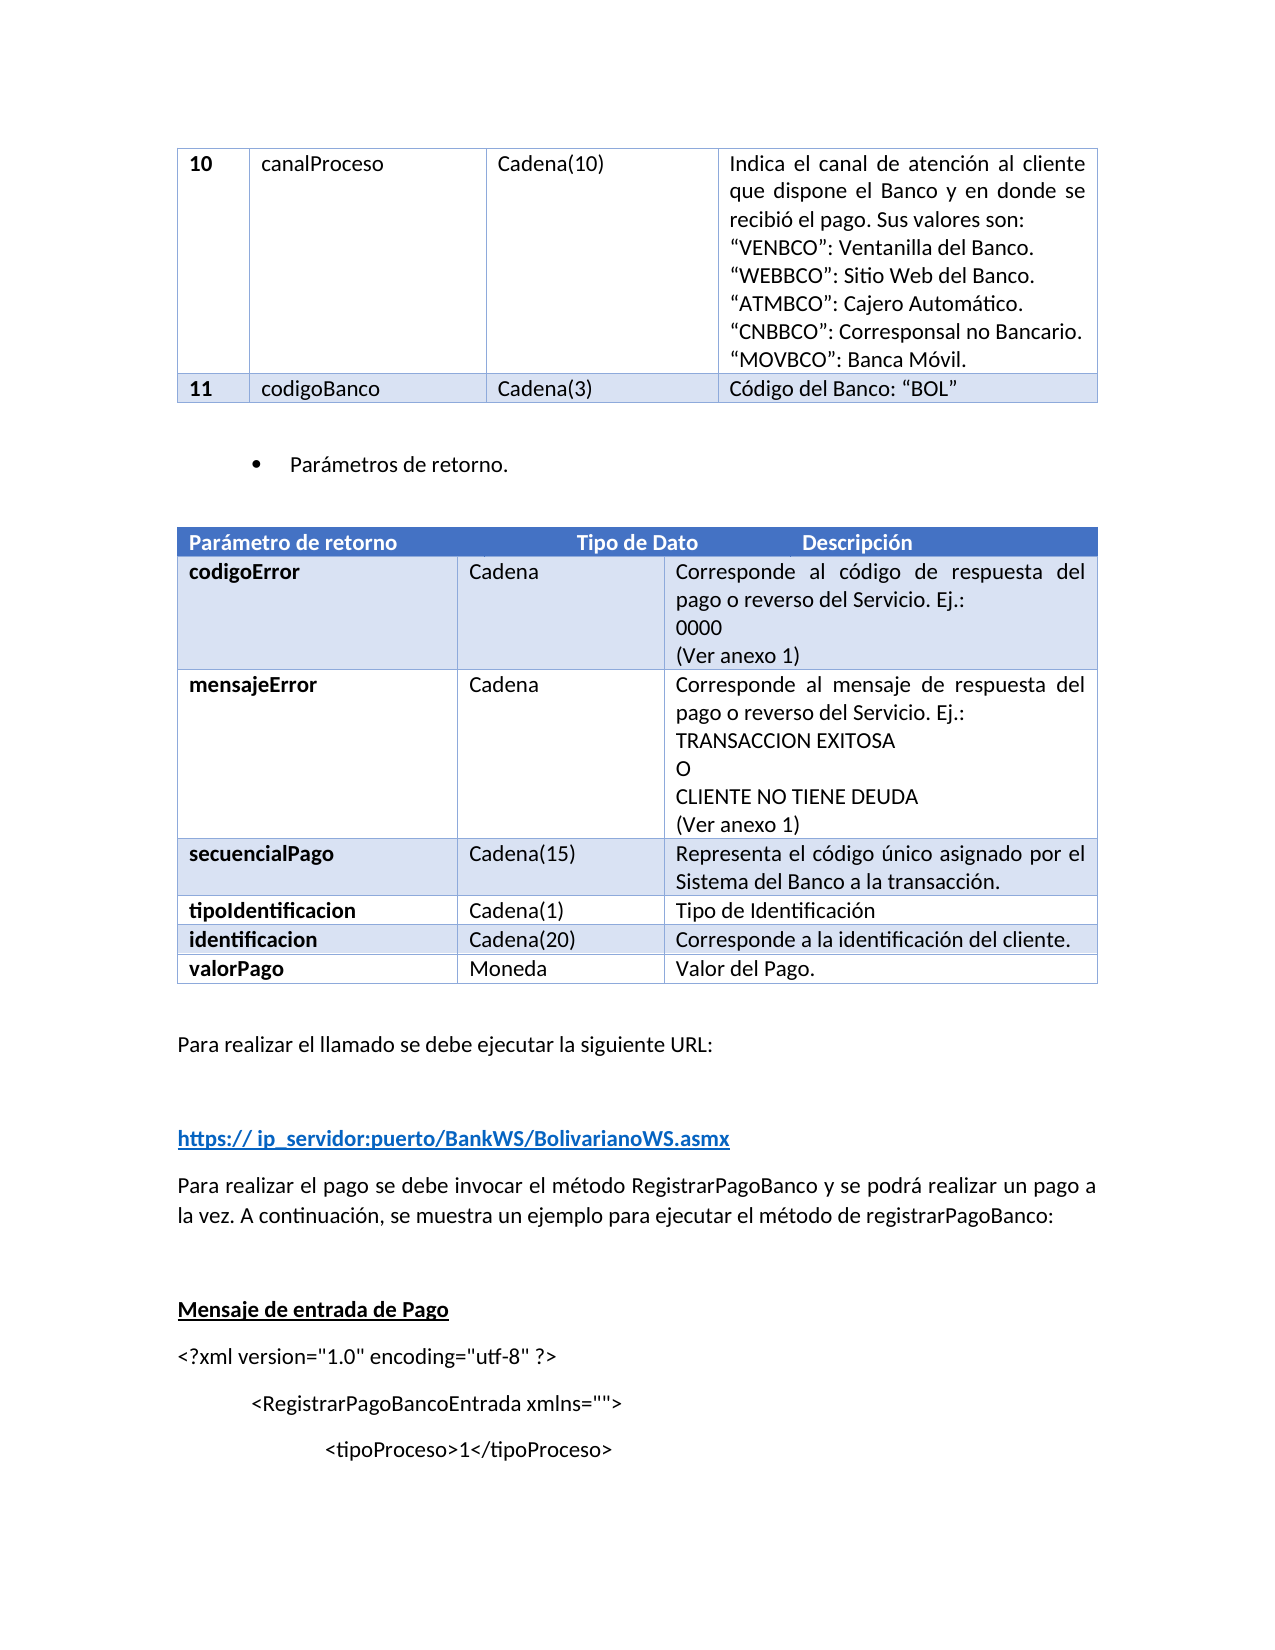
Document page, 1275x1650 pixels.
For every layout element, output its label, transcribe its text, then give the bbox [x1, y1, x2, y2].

table_cell Cadena [458, 557, 664, 669]
table_cell Moneda [458, 955, 664, 982]
table_cell Valor del Pago. [665, 955, 1097, 982]
table_cell Indica el canal de atención al cliente que dispone el Banco y en donde se recibió el pago. Sus valores son: “VENBCO”: Ventanilla del Banco. “WEBBCO”: Sitio Web del Banco. “ATMBCO”: Cajero Automático. “CNBBCO”: Corresponsal no Bancario. “MOVBCO”: Banca Móvil. [719, 149, 1097, 373]
table_cell canalProceso [250, 149, 486, 373]
table_header Parámetro de retorno [178, 528, 484, 556]
table_cell tipoIdentificacion [178, 896, 457, 924]
text Para realizar el llamado se debe ejecutar la siguiente URL: [177, 1030, 1098, 1058]
table_cell Corresponde a la identificación del cliente. [665, 925, 1097, 953]
table_cell Representa el código único asignado por el Sistema del Banco a la transacción. [665, 839, 1097, 895]
table_cell mensajeError [178, 670, 457, 838]
list Parámetros de retorno. [252, 450, 1098, 478]
text Para realizar el pago se debe invocar el método RegistrarPagoBanco y se podrá realizar un pago a la vez. A continuación, se muestra un ejemplo para ejecutar el método de registrarPagoBanco: [177, 1171, 1098, 1229]
table_cell Corresponde al mensaje de respuesta del pago o reverso del Servicio. Ej.: TRANSACCION EXITOSA O CLIENTE NO TIENE DEUDA (Ver anexo 1) [665, 670, 1097, 838]
table_cell valorPago [178, 955, 457, 982]
table_cell codigoBanco [250, 374, 486, 402]
text <RegistrarPagoBancoEntrada xmlns=""> [177, 1389, 1098, 1417]
text <tipoProceso>1</tipoProceso> [251, 1436, 1098, 1464]
table_cell Cadena(20) [458, 925, 664, 953]
table_cell Cadena(15) [458, 839, 664, 895]
text <?xml version="1.0" encoding="utf-8" ?> [177, 1342, 1098, 1370]
table_header Descripción [791, 528, 1097, 556]
table_cell Cadena(10) [487, 149, 718, 373]
table_cell 11 [178, 374, 249, 402]
table_cell Cadena [458, 670, 664, 838]
table_cell Corresponde al código de respuesta del pago o reverso del Servicio. Ej.: 0000 (Ver anexo 1) [665, 557, 1097, 669]
table_cell secuencialPago [178, 839, 457, 895]
text Mensaje de entrada de Pago [177, 1295, 1098, 1323]
table_header Tipo de Dato [485, 528, 790, 556]
text https:// ip_servidor:puerto/BankWS/BolivarianoWS.asmx [177, 1124, 1098, 1152]
table_cell Cadena(1) [458, 896, 664, 924]
table_cell codigoError [178, 557, 457, 669]
table_cell Tipo de Identificación [665, 896, 1097, 924]
table_cell Código del Banco: “BOL” [719, 374, 1097, 402]
table_cell Cadena(3) [487, 374, 718, 402]
table_cell 10 [178, 149, 249, 373]
table_cell identificacion [178, 925, 457, 953]
